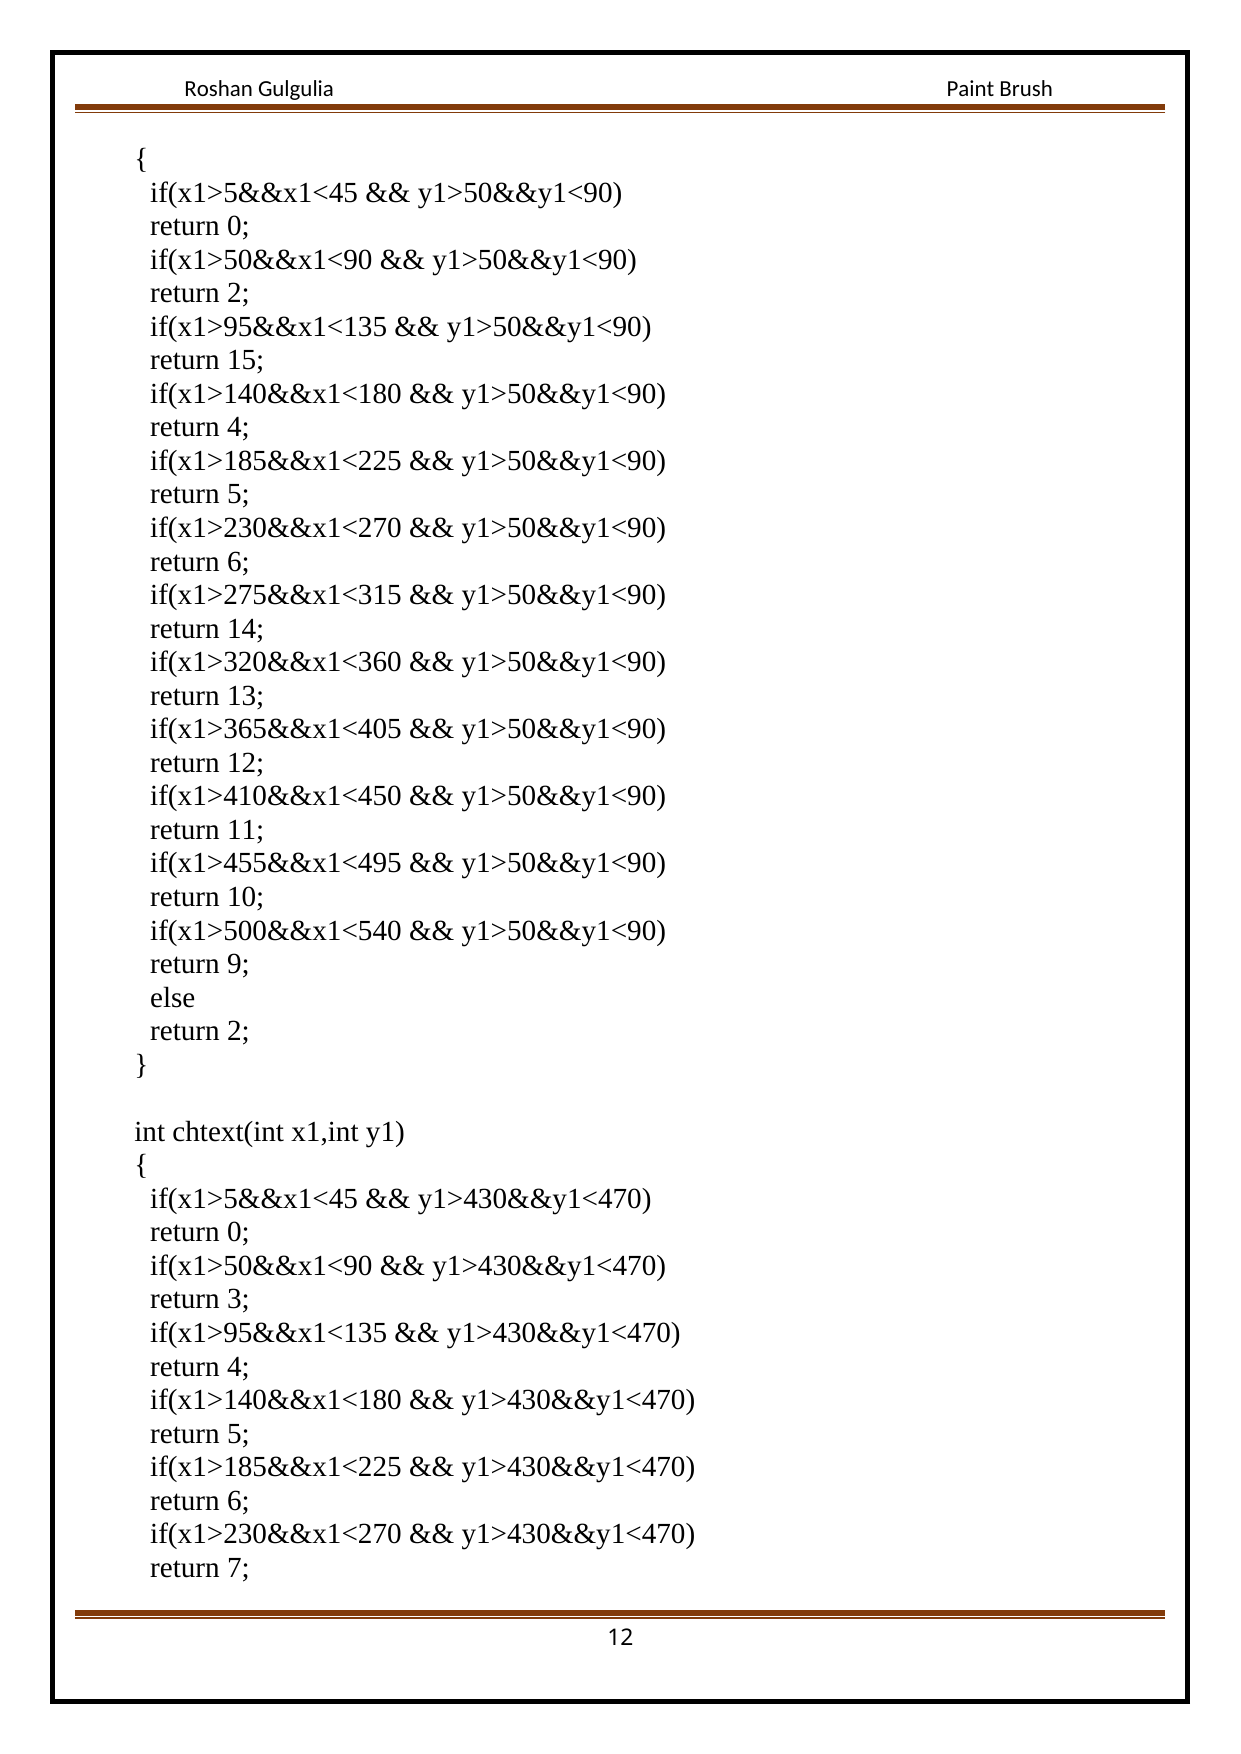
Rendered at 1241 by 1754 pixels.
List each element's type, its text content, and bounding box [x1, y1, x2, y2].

text return 0; [134, 1214, 1123, 1248]
text return 6; [134, 544, 1123, 577]
text return 4; [134, 1349, 1123, 1382]
text if(x1>50&&x1<90 && y1>430&&y1<470) [134, 1248, 1123, 1282]
text return 0; [134, 208, 1123, 242]
text else [134, 980, 1123, 1013]
text } [134, 1047, 1123, 1080]
text return 15; [134, 342, 1123, 376]
text if(x1>140&&x1<180 && y1>50&&y1<90) [134, 376, 1123, 409]
text return 11; [134, 812, 1123, 846]
text if(x1>5&&x1<45 && y1>50&&y1<90) [134, 175, 1123, 208]
text return 2; [134, 275, 1123, 309]
text return 7; [134, 1550, 1123, 1583]
text return 13; [134, 678, 1123, 711]
text return 9; [134, 946, 1123, 980]
text return 3; [134, 1282, 1123, 1315]
text if(x1>365&&x1<405 && y1>50&&y1<90) [134, 711, 1123, 745]
text if(x1>500&&x1<540 && y1>50&&y1<90) [134, 913, 1123, 946]
text if(x1>455&&x1<495 && y1>50&&y1<90) [134, 846, 1123, 879]
text return 14; [134, 611, 1123, 644]
text return 12; [134, 745, 1123, 778]
text return 6; [134, 1483, 1123, 1516]
text return 5; [134, 1416, 1123, 1449]
text if(x1>50&&x1<90 && y1>50&&y1<90) [134, 242, 1123, 275]
text if(x1>185&&x1<225 && y1>430&&y1<470) [134, 1449, 1123, 1483]
text return 2; [134, 1013, 1123, 1047]
text if(x1>5&&x1<45 && y1>430&&y1<470) [134, 1181, 1123, 1214]
text return 5; [134, 477, 1123, 510]
text int chtext(int x1,int y1) [134, 1114, 1123, 1147]
text if(x1>230&&x1<270 && y1>430&&y1<470) [134, 1516, 1123, 1550]
text if(x1>95&&x1<135 && y1>50&&y1<90) [134, 309, 1123, 342]
text if(x1>410&&x1<450 && y1>50&&y1<90) [134, 778, 1123, 812]
text { [134, 141, 1123, 175]
text { [134, 1147, 1123, 1181]
text if(x1>140&&x1<180 && y1>430&&y1<470) [134, 1382, 1123, 1416]
text if(x1>185&&x1<225 && y1>50&&y1<90) [134, 443, 1123, 477]
text if(x1>320&&x1<360 && y1>50&&y1<90) [134, 644, 1123, 678]
text if(x1>275&&x1<315 && y1>50&&y1<90) [134, 577, 1123, 611]
text return 4; [134, 409, 1123, 443]
text return 10; [134, 879, 1123, 913]
text if(x1>230&&x1<270 && y1>50&&y1<90) [134, 510, 1123, 544]
text if(x1>95&&x1<135 && y1>430&&y1<470) [134, 1315, 1123, 1349]
